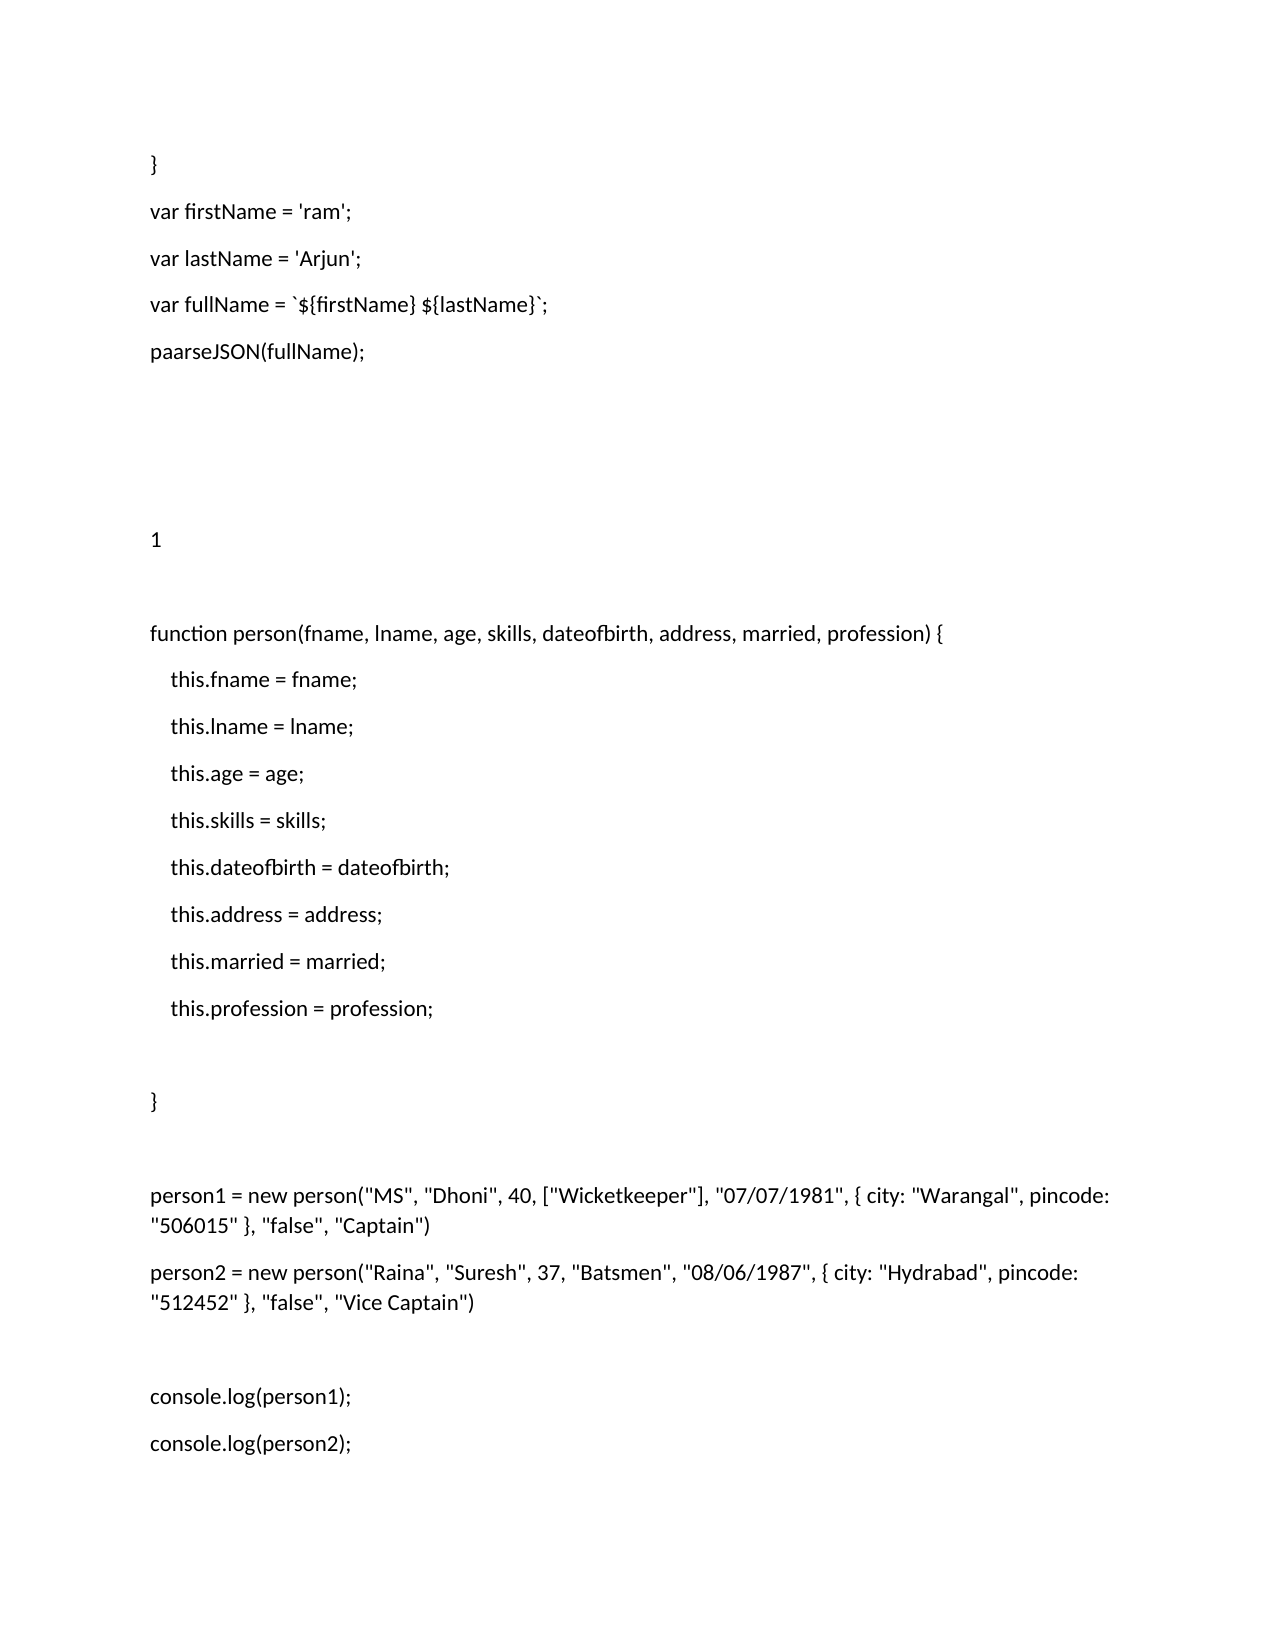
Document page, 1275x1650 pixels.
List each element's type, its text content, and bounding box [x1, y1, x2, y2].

text this.lname = lname; [150, 712, 1125, 741]
text var fullName = `${firstName} ${lastName}`; [150, 291, 1125, 319]
text this.married = married; [150, 947, 1125, 975]
text person1 = new person("MS", "Dhoni", 40, ["Wicketkeeper"], "07/07/1981", { city: "Warangal", pincode: "506015" }, "false", "Captain") [150, 1181, 1125, 1239]
text 1 [150, 525, 1125, 553]
text this.address = address; [150, 900, 1125, 928]
text paarseJSON(fullName); [150, 337, 1125, 366]
text } [150, 150, 1125, 178]
text person2 = new person("Raina", "Suresh", 37, "Batsmen", "08/06/1987", { city: "Hydrabad", pincode: "512452" }, "false", "Vice Captain") [150, 1258, 1125, 1317]
text var firstName = 'ram'; [150, 197, 1125, 225]
text var lastName = 'Arjun'; [150, 244, 1125, 272]
text console.log(person2); [150, 1429, 1125, 1457]
text function person(fname, lname, age, skills, dateofbirth, address, married, profession) { [150, 619, 1125, 647]
text this.profession = profession; [150, 994, 1125, 1022]
text } [150, 1087, 1125, 1116]
text console.log(person1); [150, 1382, 1125, 1410]
text this.fname = fname; [150, 666, 1125, 694]
text this.age = age; [150, 759, 1125, 787]
text this.dateofbirth = dateofbirth; [150, 853, 1125, 881]
text this.skills = skills; [150, 806, 1125, 834]
